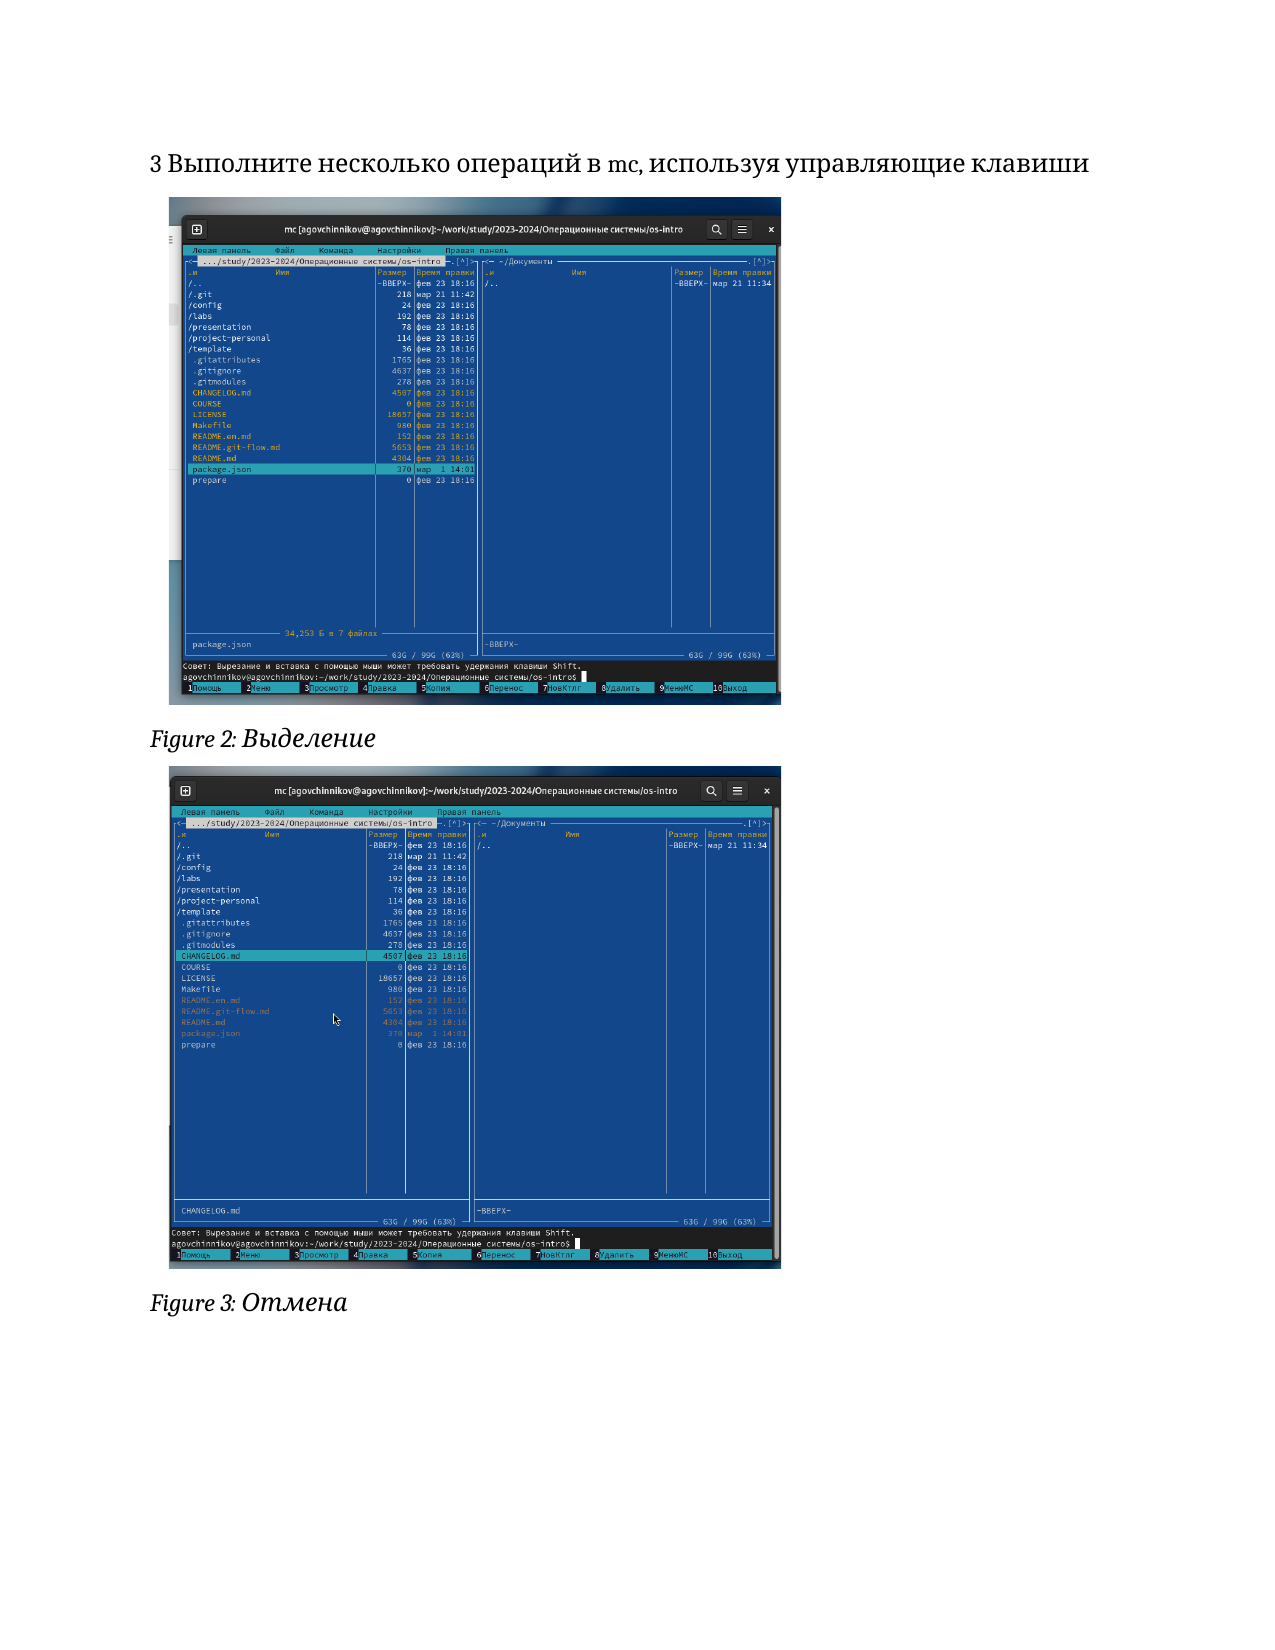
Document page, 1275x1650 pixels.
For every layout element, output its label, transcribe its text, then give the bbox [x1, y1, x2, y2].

text 3 Выполните несколько операций в mc, используя управляющие клавиши [150, 150, 1125, 179]
text Figure 3: Отмена [150, 1289, 1125, 1318]
picture [168, 197, 782, 705]
text Figure 2: Выделение [150, 725, 1125, 754]
picture [168, 766, 782, 1269]
